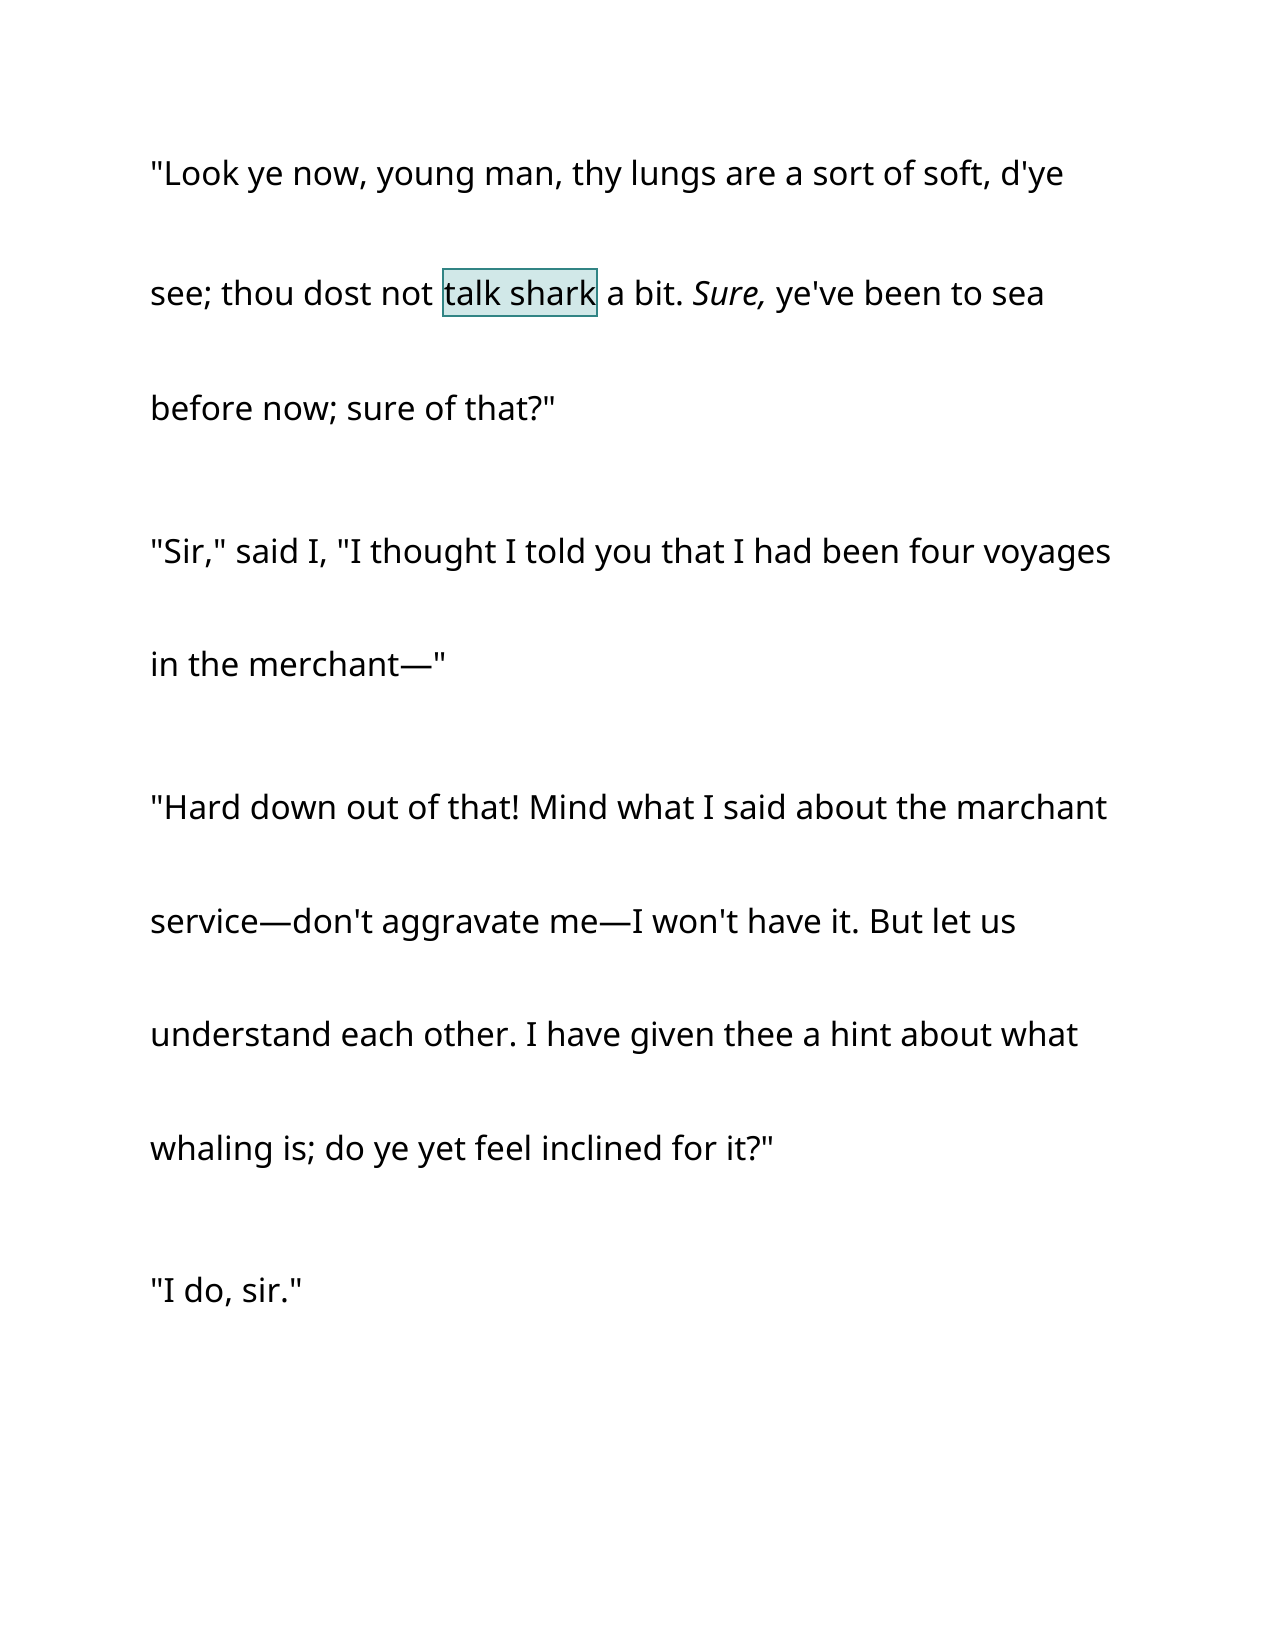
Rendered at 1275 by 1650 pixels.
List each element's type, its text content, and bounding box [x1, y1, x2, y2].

text "Look ye now, young man, thy lungs are a sort of soft, d'ye see; thou dost not talk shark a bit. Sure, ye've been to sea before now; sure of that?" [150, 150, 1125, 430]
text "I do, sir." [150, 1267, 1125, 1313]
text "Sir," said I, "I thought I told you that I had been four voyages in the merchant—" [150, 528, 1125, 687]
text "Hard down out of that! Mind what I said about the marchant service—don't aggravate me—I won't have it. But let us understand each other. I have given thee a hint about what whaling is; do ye yet feel inclined for it?" [150, 784, 1125, 1170]
